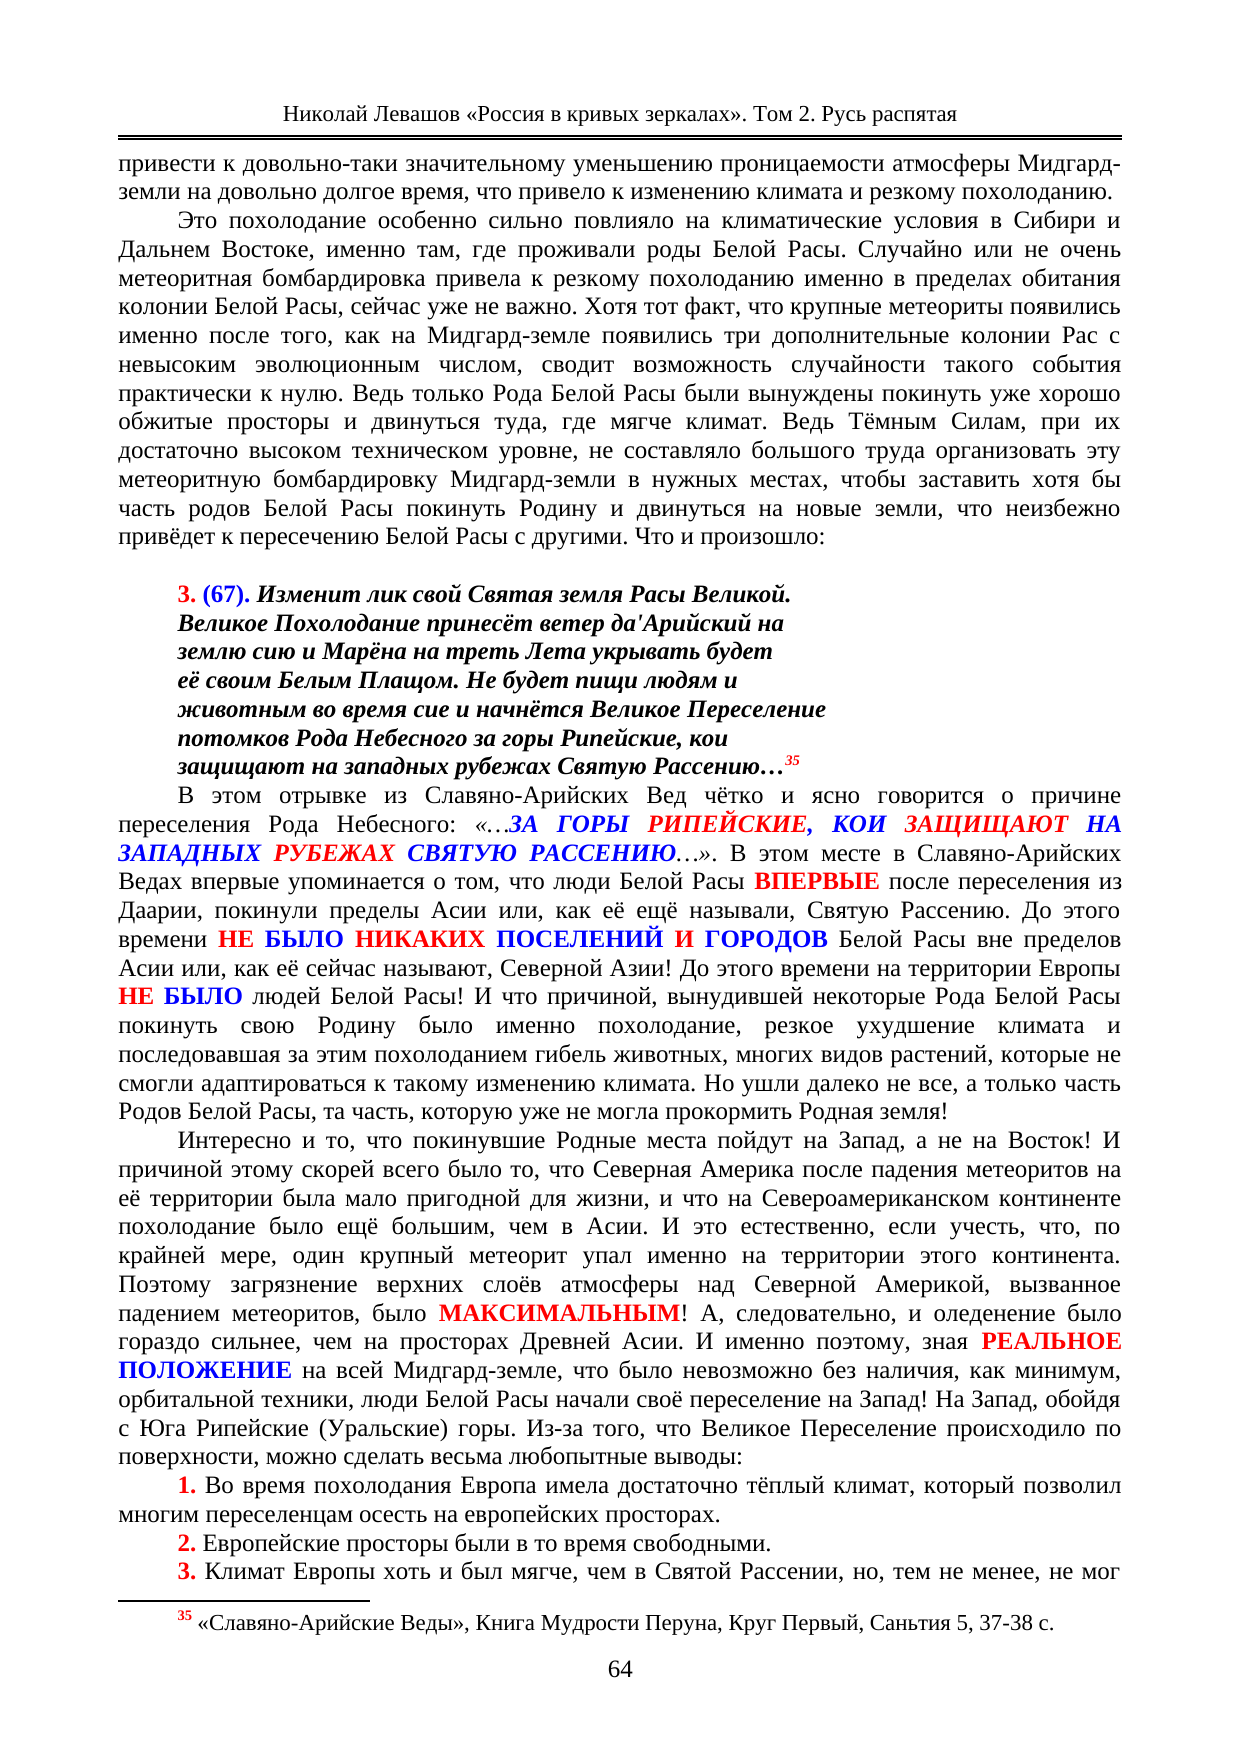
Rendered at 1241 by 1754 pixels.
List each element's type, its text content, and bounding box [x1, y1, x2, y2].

text 2. Европейские просторы были в то время свободными. [118, 1528, 1122, 1556]
text её своим Белым Плащом. Не будет пищи людям и [118, 665, 1122, 694]
text В этом отрывке из Славяно-Арийских Вед чётко и ясно говорится о причине переселения Рода Небесного: «…ЗА ГОРЫ РИПЕЙСКИЕ, КОИ ЗАЩИЩАЮТ НА ЗАПАДНЫХ РУБЕЖАХ СВЯТУЮ РАССЕНИЮ…». В этом месте в Славяно-Арийских Ведах впервые упоминается о том, что люди Белой Расы ВПЕРВЫЕ после переселения из Даарии, покинули пределы Асии или, как её ещё называли, Святую Рассению. До этого времени НЕ БЫЛО НИКАКИХ ПОСЕЛЕНИЙ И ГОРОДОВ Белой Расы вне пределов Асии или, как её сейчас называют, Северной Азии! До этого времени на территории Европы НЕ БЫЛО людей Белой Расы! И что причиной, вынудившей некоторые Рода Белой Расы покинуть свою Родину было именно похолодание, резкое ухудшение климата и последовавшая за этим похолоданием гибель животных, многих видов растений, которые не смогли адаптироваться к такому изменению климата. Но ушли далеко не все, а только часть Родов Белой Расы, та часть, которую уже не могла прокормить Родная земля! [118, 780, 1122, 1125]
text потомков Рода Небесного за горы Рипейские, кои [118, 723, 1122, 751]
text животным во время сие и начнётся Великое Переселение [118, 694, 1122, 723]
text Интересно и то, что покинувшие Родные места пойдут на Запад, а не на Восток! И причиной этому скорей всего было то, что Северная Америка после падения метеоритов на её территории была мало пригодной для жизни, и что на Североамериканском континенте похолодание было ещё большим, чем в Асии. И это естественно, если учесть, что, по крайней мере, один крупный метеорит упал именно на территории этого континента. Поэтому загрязнение верхних слоёв атмосферы над Северной Америкой, вызванное падением метеоритов, было МАКСИМАЛЬНЫМ! А, следовательно, и оледенение было гораздо сильнее, чем на просторах Древней Асии. И именно поэтому, зная РЕАЛЬНОЕ ПОЛОЖЕНИЕ на всей Мидгард-земле, что было невозможно без наличия, как минимум, орбитальной техники, люди Белой Расы начали своё переселение на Запад! На Запад, обойдя с Юга Рипейские (Уральские) горы. Из-за того, что Великое Переселение происходило по поверхности, можно сделать весьма любопытные выводы: [118, 1125, 1122, 1470]
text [118, 148, 1122, 205]
text Это похолодание особенно сильно повлияло на климатические условия в Сибири и Дальнем Востоке, именно там, где проживали роды Белой Расы. Случайно или не очень метеоритная бомбардировка привела к резкому похолоданию именно в пределах обитания колонии Белой Расы, сейчас уже не важно. Хотя тот факт, что крупные метеориты появились именно после того, как на Мидгард-земле появились три дополнительные колонии Рас с невысоким эволюционным числом, сводит возможность случайности такого события практически к нулю. Ведь только Рода Белой Расы были вынуждены покинуть уже хорошо обжитые просторы и двинуться туда, где мягче климат. Ведь Тёмным Силам, при их достаточно высоком техническом уровне, не составляло большого труда организовать эту метеоритную бомбардировку Мидгард-земли в нужных местах, чтобы заставить хотя бы часть родов Белой Расы покинуть Родину и двинуться на новые земли, что неизбежно привёдет к пересечению Белой Расы с другими. Что и произошло: [118, 205, 1122, 550]
text землю сию и Марёна на треть Лета укрывать будет [118, 636, 1122, 665]
text защищают на западных рубежах Святую Рассению… [118, 751, 1122, 780]
text Великое Похолодание принесёт ветер да'Арийский на [118, 608, 1122, 636]
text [118, 1556, 1122, 1585]
text 3. (67). Изменит лик свой Святая земля Расы Великой. [118, 579, 1122, 608]
text 1. Во время похолодания Европа имела достаточно тёплый климат, который позволил многим переселенцам осесть на европейских просторах. [118, 1470, 1122, 1528]
